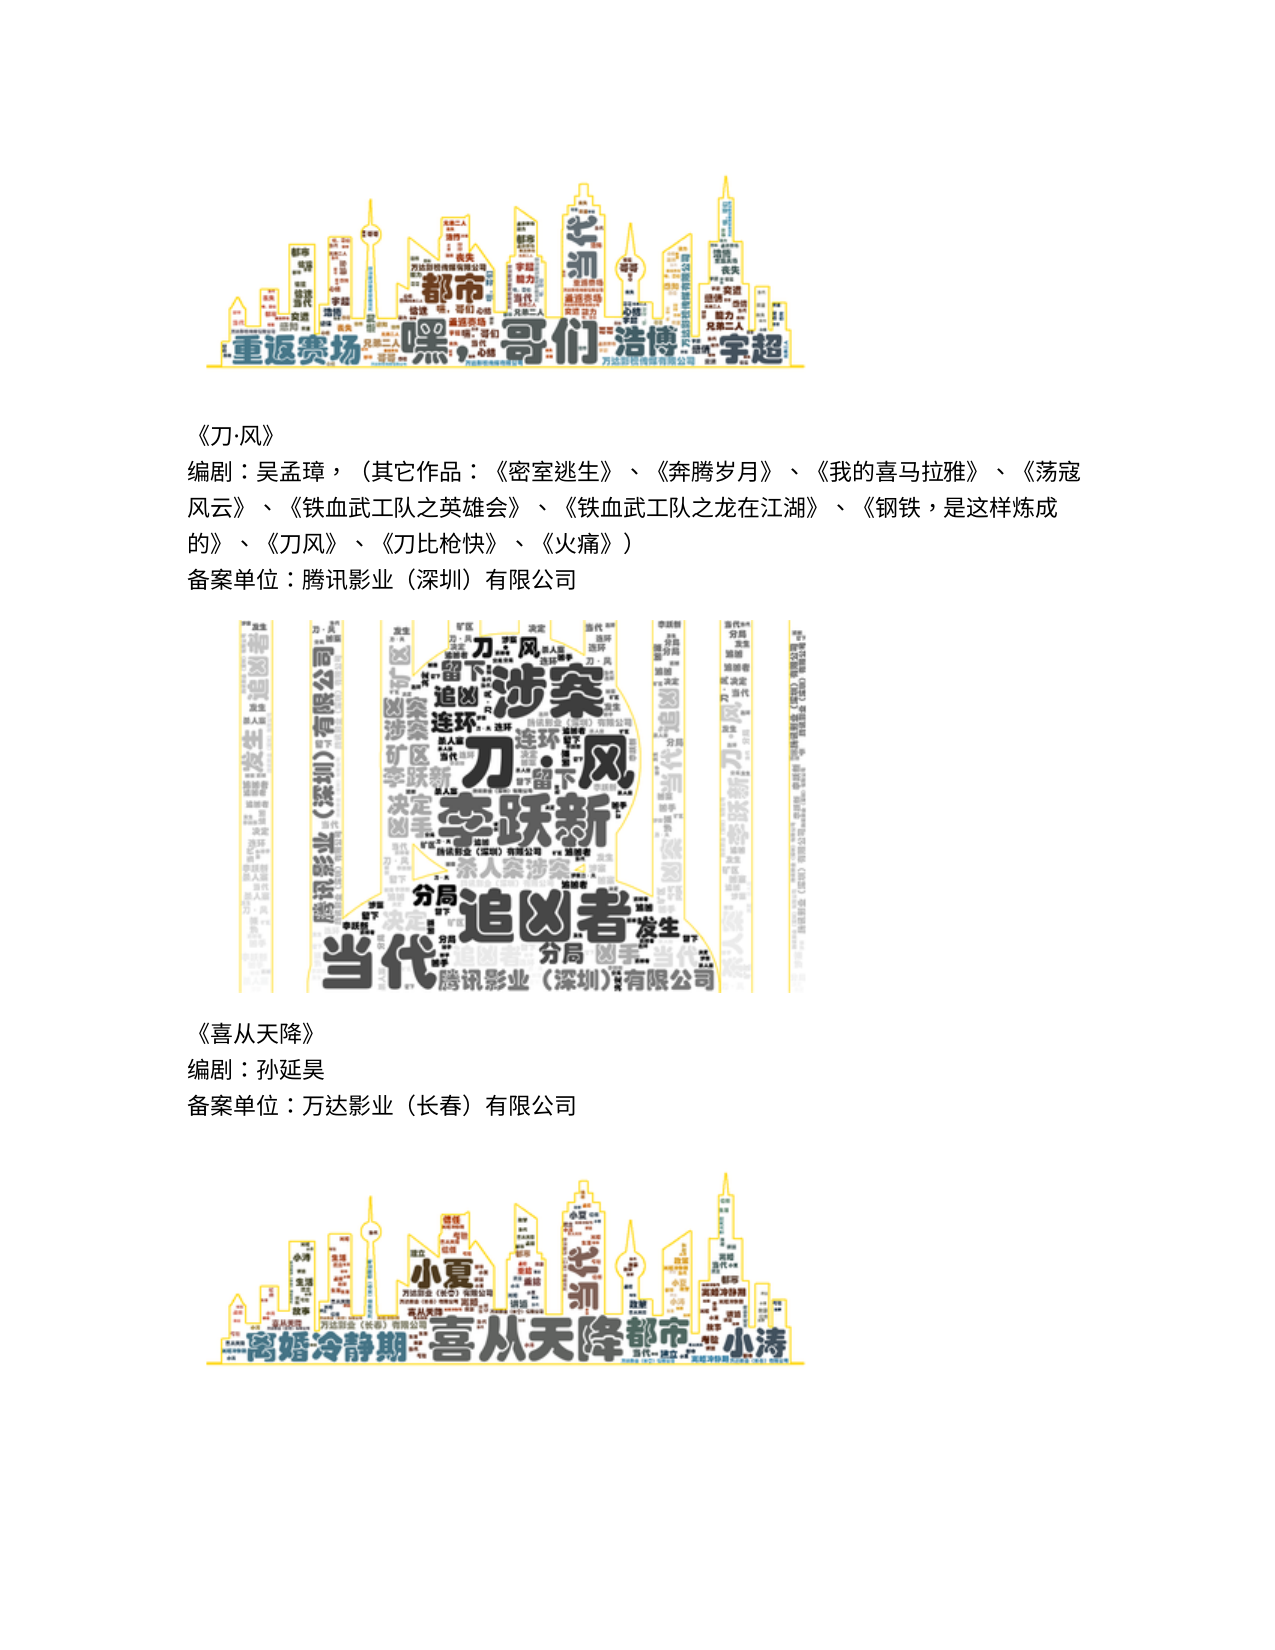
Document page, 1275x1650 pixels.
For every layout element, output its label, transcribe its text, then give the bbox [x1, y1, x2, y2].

text 《刀·风》 编剧：吴孟璋，（其它作品：《密室逃生》、《奔腾岁月》、《我的喜马拉雅》、《荡寇风云》、《铁血武工队之英雄会》、《铁血武工队之龙在江湖》、《钢铁，是这样炼成的》、《刀风》、《刀比枪快》、《火痛》） 备案单位：腾讯影业（深圳）有限公司 [187, 420, 1087, 595]
picture [206, 1146, 807, 1392]
text 《喜从天降》 编剧：孙延昊 备案单位：万达影业（长春）有限公司 [187, 1018, 1087, 1121]
picture [206, 150, 807, 395]
picture [206, 620, 807, 993]
